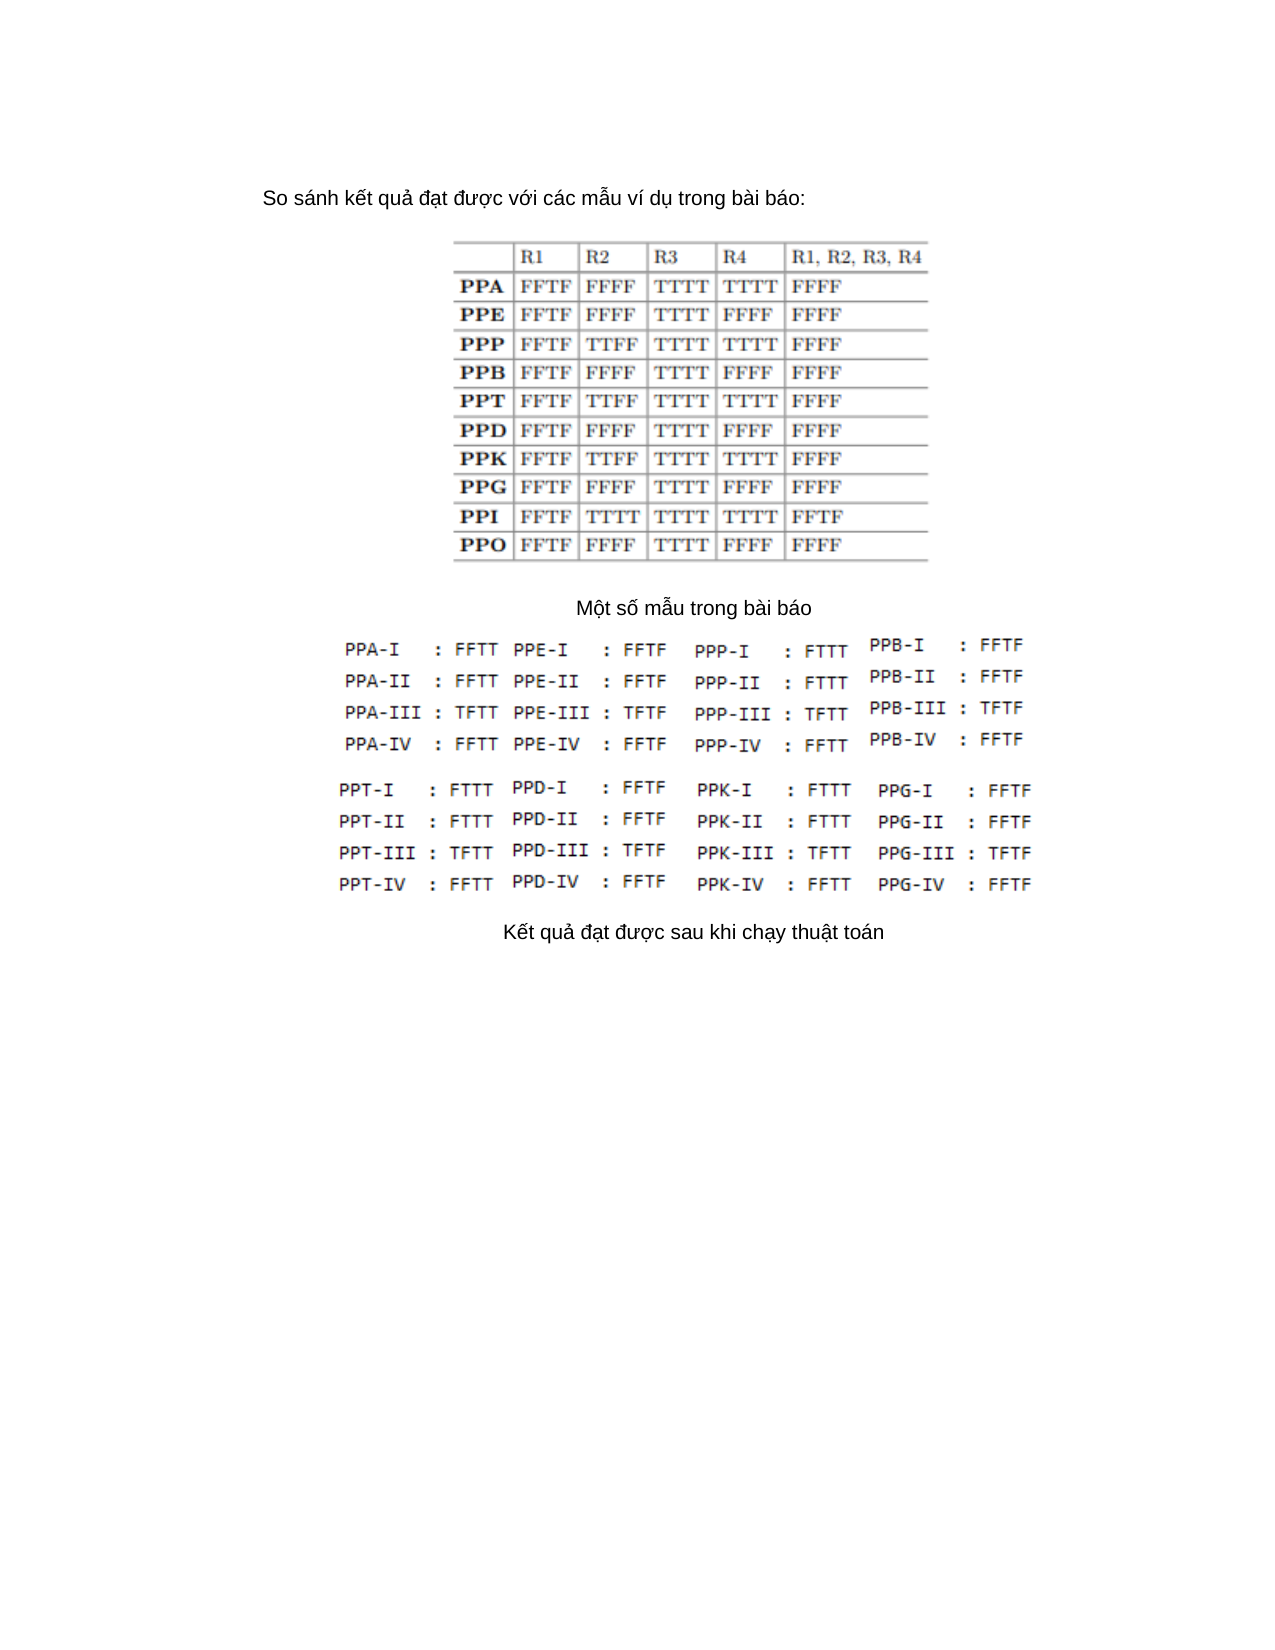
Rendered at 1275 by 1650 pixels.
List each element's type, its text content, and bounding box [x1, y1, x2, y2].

list Kết quả đạt được sau khi chạy thuật toán [262, 920, 1125, 944]
picture [687, 636, 861, 760]
picture [424, 221, 964, 583]
picture [872, 780, 1051, 902]
list So sánh kết quả đạt được với các mẫu ví dụ trong bài báo: [262, 186, 1125, 210]
list Một số mẫu trong bài báo [262, 596, 1125, 619]
picture [503, 772, 687, 902]
picture [509, 636, 683, 760]
picture [342, 637, 505, 760]
picture [865, 631, 1046, 760]
picture [691, 777, 868, 902]
picture [336, 777, 500, 902]
